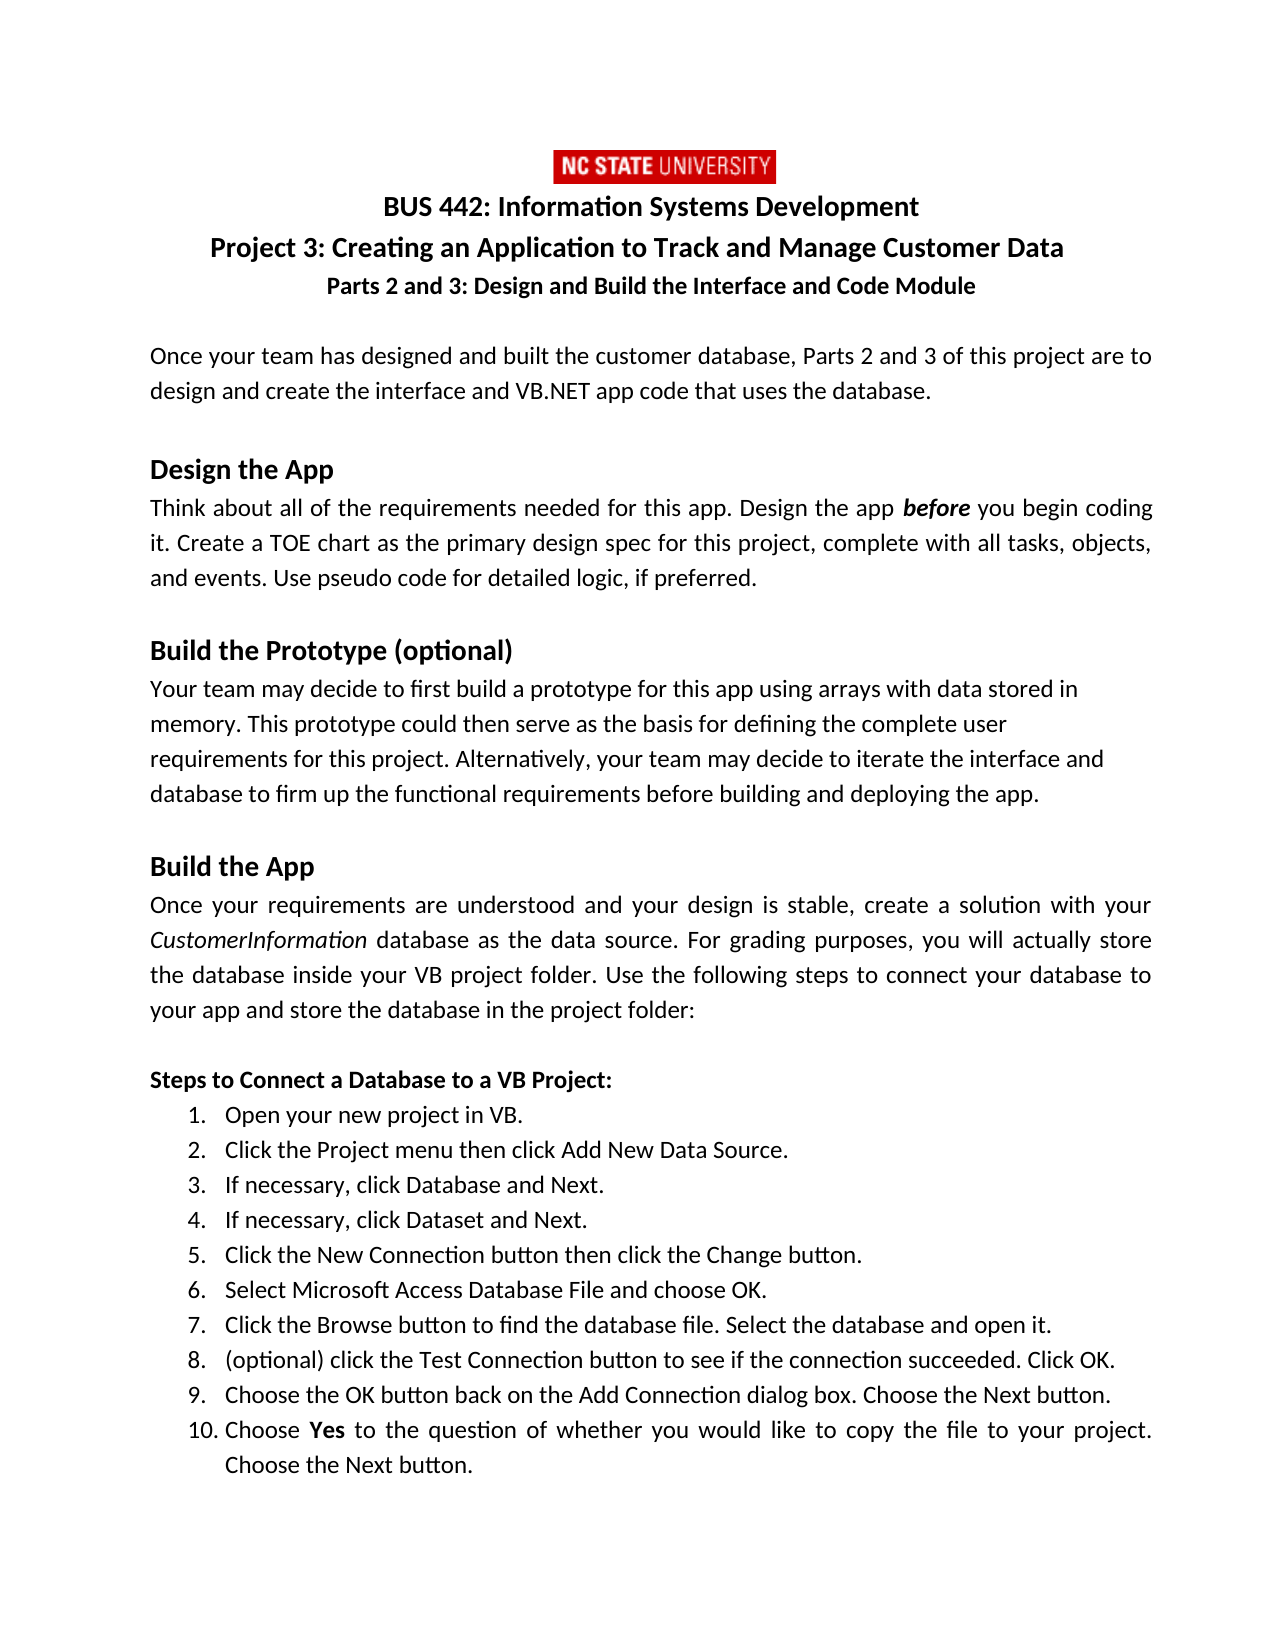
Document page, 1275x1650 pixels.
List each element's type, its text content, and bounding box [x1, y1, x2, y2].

list Open your new project in VB. [187, 1099, 1153, 1129]
text Design the App [150, 451, 1153, 487]
list Select Microsoft Access Database File and choose OK. [187, 1274, 1153, 1304]
text Your team may decide to first build a prototype for this app using arrays with data stored in memory. This prototype could then serve as the basis for defining the complete user requirements for this project. Alternatively, your team may decide to iterate the interface and database to firm up the functional requirements before building and deploying the app. [150, 673, 1125, 808]
text Build the App [150, 848, 1153, 883]
list If necessary, click Database and Next. [187, 1169, 1153, 1199]
list (optional) click the Test Connection button to see if the connection succeeded. Click OK. [187, 1344, 1153, 1374]
text Parts 2 and 3: Design and Build the Interface and Code Module [150, 270, 1153, 301]
text Steps to Connect a Database to a VB Project: [150, 1064, 1153, 1094]
picture [527, 150, 777, 184]
text Project 3: Creating an Application to Track and Manage Customer Data [150, 229, 1125, 265]
text Once your requirements are understood and your design is stable, create a solution with your CustomerInformation database as the data source. For grading purposes, you will actually store the database inside your VB project folder. Use the following steps to connect your database to your app and store the database in the project folder: [150, 889, 1153, 1024]
list Choose the OK button back on the Add Connection dialog box. Choose the Next button. [187, 1379, 1153, 1409]
list Choose Yes to the question of whether you would like to copy the file to your project. Choose the Next button. [187, 1414, 1153, 1479]
list If necessary, click Dataset and Next. [187, 1204, 1153, 1234]
text Think about all of the requirements needed for this app. Design the app before you begin coding it. Create a TOE chart as the primary design spec for this project, complete with all tasks, objects, and events. Use pseudo code for detailed logic, if preferred. [150, 492, 1153, 592]
list Click the Browse button to find the database file. Select the database and open it. [187, 1309, 1153, 1339]
list Click the New Connection button then click the Change button. [187, 1239, 1153, 1269]
text Once your team has designed and built the customer database, Parts 2 and 3 of this project are to design and create the interface and VB.NET app code that uses the database. [150, 340, 1153, 406]
text Build the Prototype (optional) [150, 632, 1125, 667]
text BUS 442: Information Systems Development [150, 188, 1153, 224]
list Click the Project menu then click Add New Data Source. [187, 1134, 1153, 1164]
